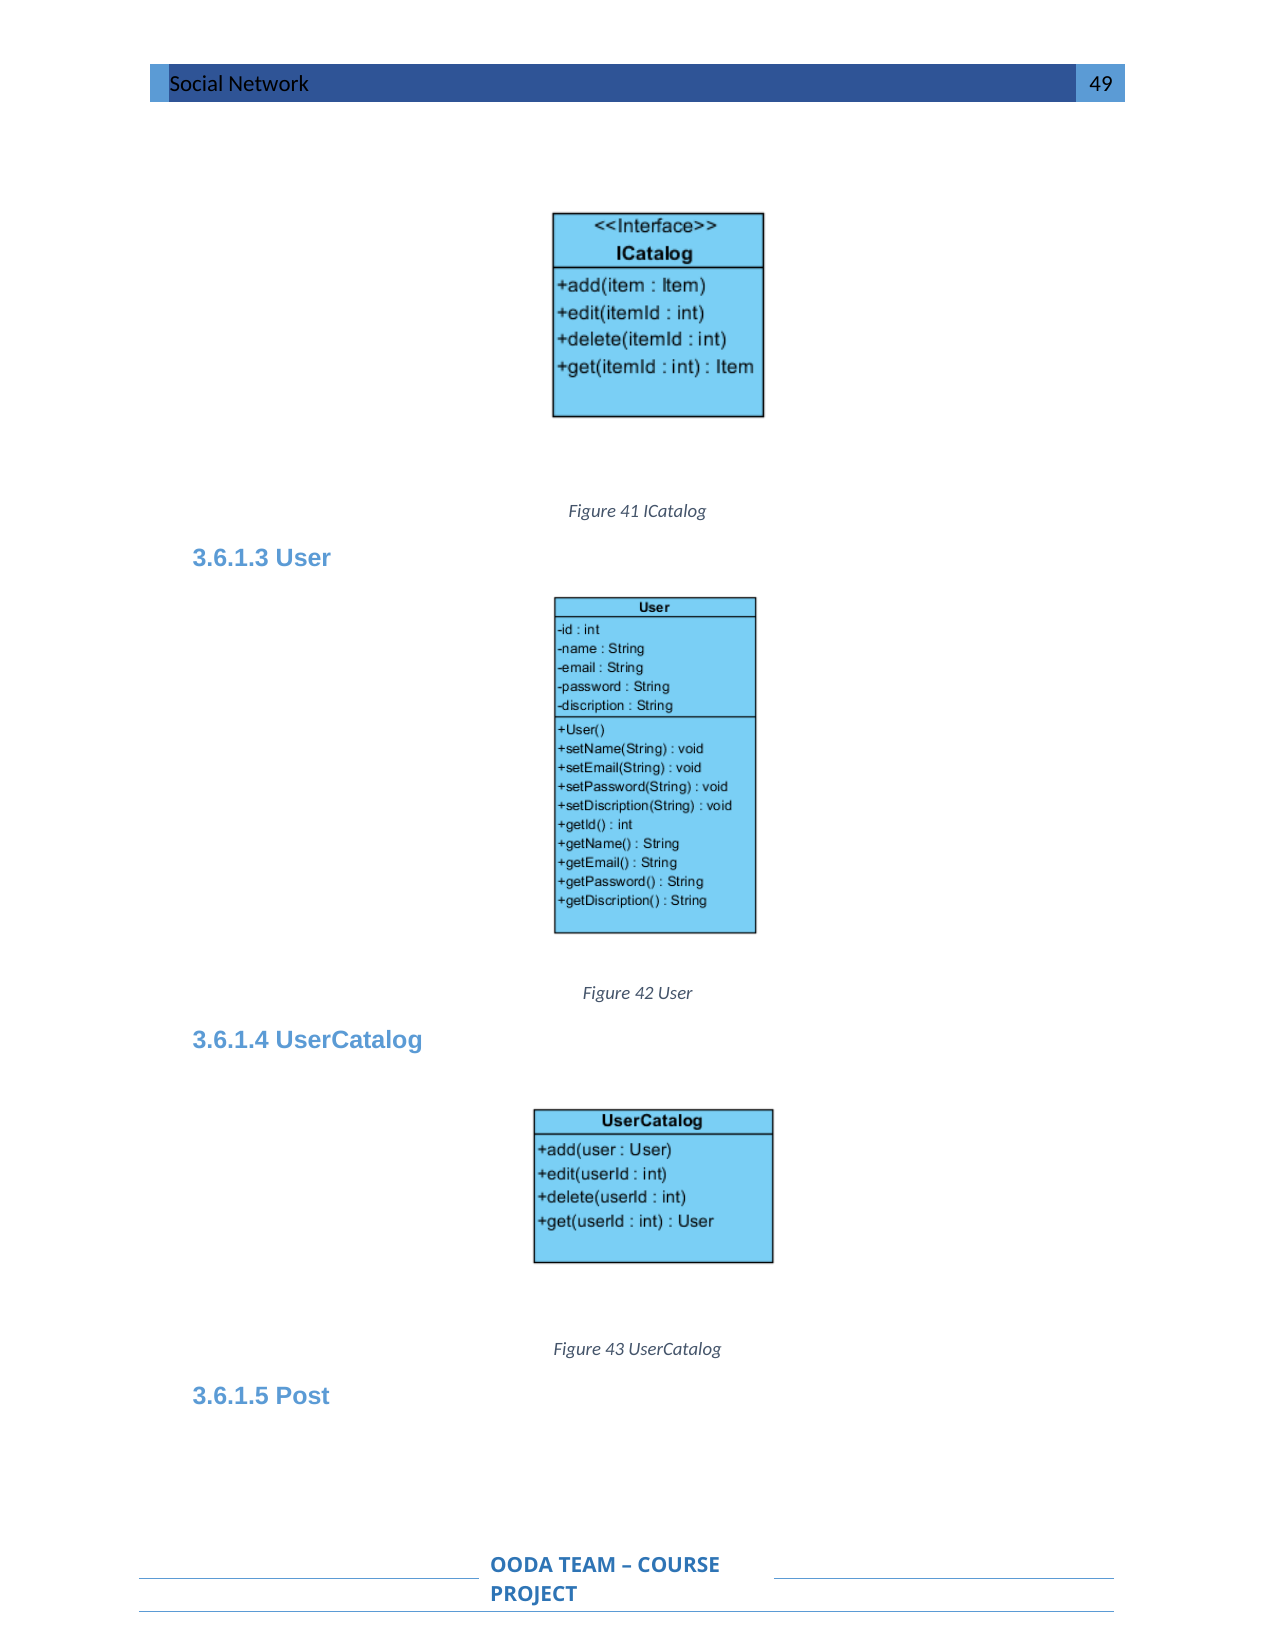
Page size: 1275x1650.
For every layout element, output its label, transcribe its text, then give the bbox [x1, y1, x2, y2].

text Figure 43 UserCatalog [150, 1337, 1125, 1360]
list 3.6.1.5 Post [192, 1381, 1125, 1410]
list 3.6.1.4 UserCatalog [192, 1025, 1125, 1054]
picture [496, 162, 821, 481]
picture [530, 573, 788, 963]
text Figure 41 ICatalog [150, 499, 1125, 522]
picture [489, 1056, 828, 1319]
list 3.6.1.3 User [192, 543, 1125, 572]
text Figure 42 User [150, 982, 1125, 1004]
